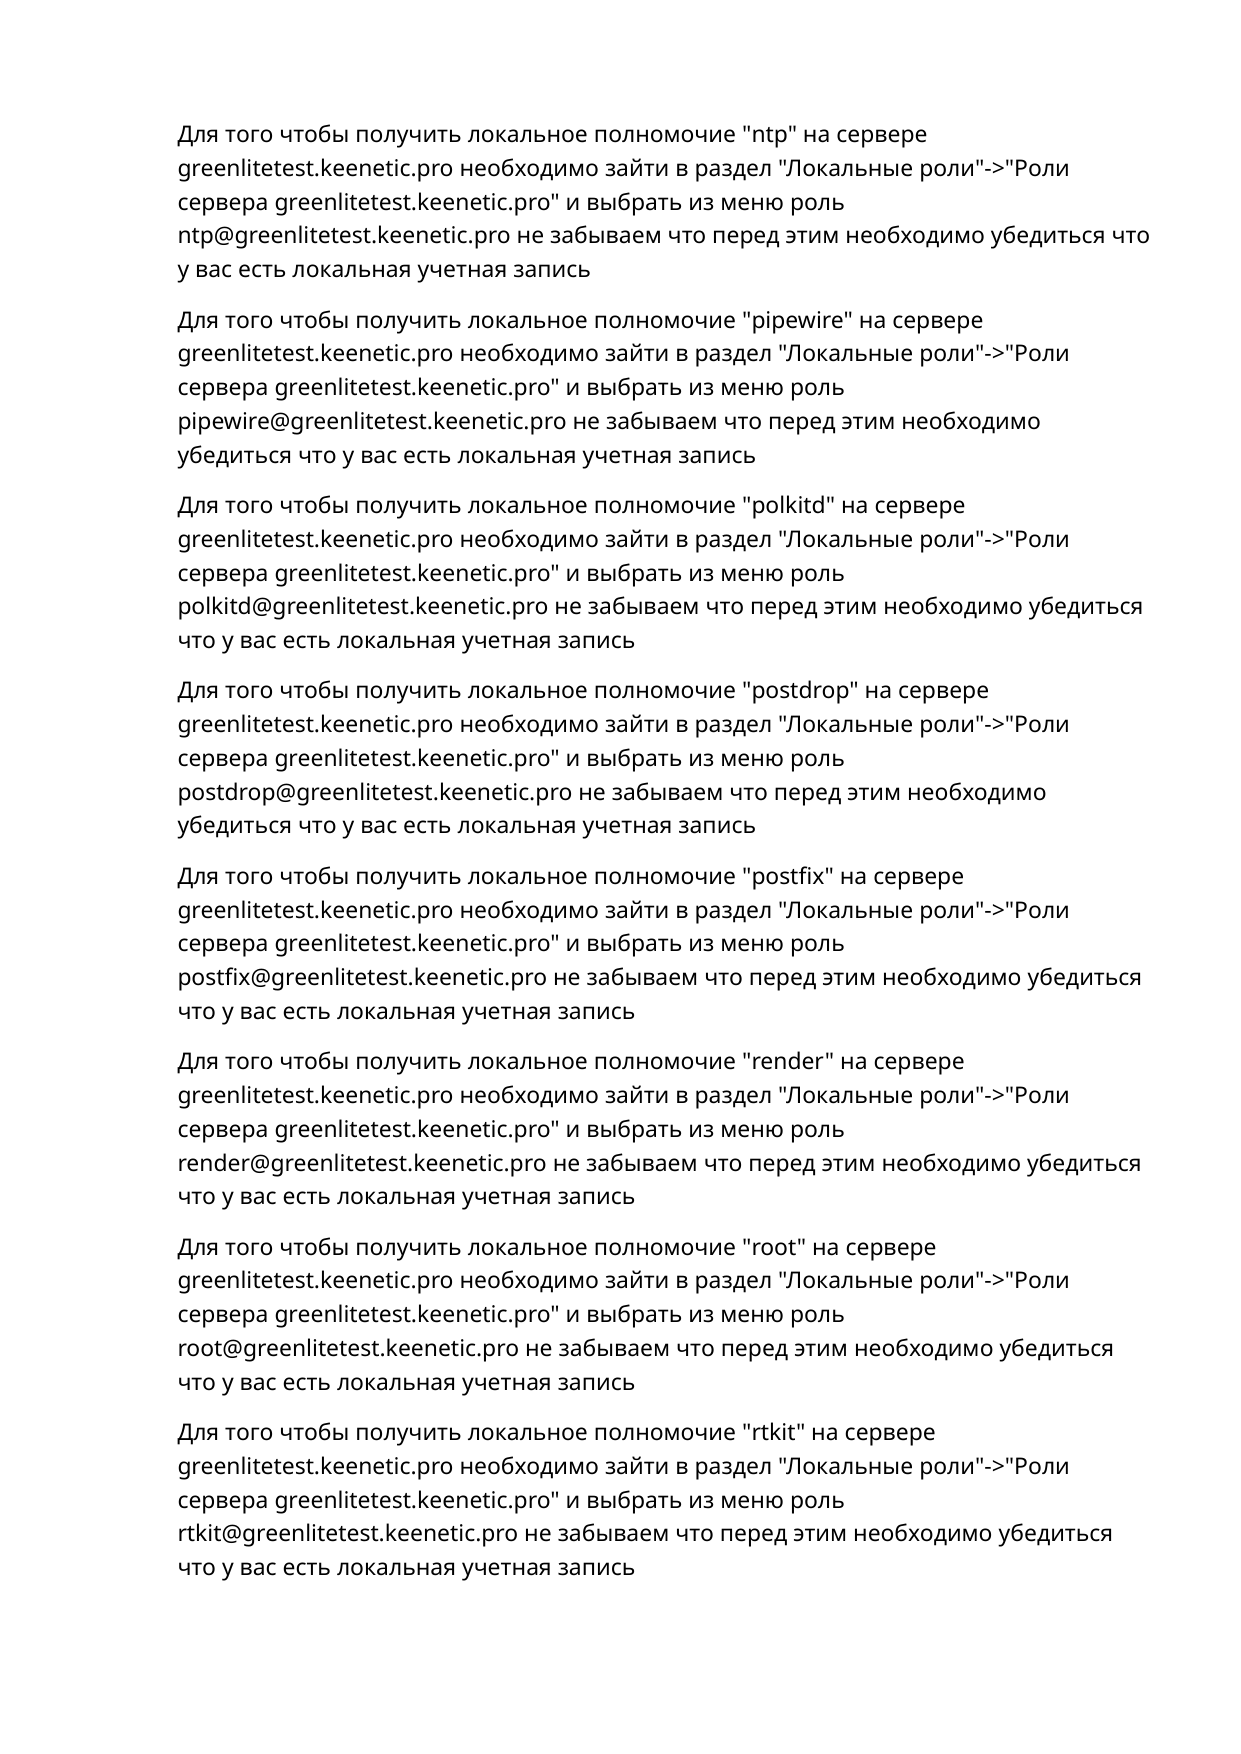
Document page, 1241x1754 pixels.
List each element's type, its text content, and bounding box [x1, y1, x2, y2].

text Для того чтобы получить локальное полномочие "render" на сервере greenlitetest.keenetic.pro необходимо зайти в раздел "Локальные роли"->"Роли сервера greenlitetest.keenetic.pro" и выбрать из меню роль render@greenlitetest.keenetic.pro не забываем что перед этим необходимо убедиться что у вас есть локальная учетная запись [177, 1045, 1152, 1211]
text Для того чтобы получить локальное полномочие "ntp" на сервере greenlitetest.keenetic.pro необходимо зайти в раздел "Локальные роли"->"Роли сервера greenlitetest.keenetic.pro" и выбрать из меню роль ntp@greenlitetest.keenetic.pro не забываем что перед этим необходимо убедиться что у вас есть локальная учетная запись [177, 118, 1152, 284]
text Для того чтобы получить локальное полномочие "rtkit" на сервере greenlitetest.keenetic.pro необходимо зайти в раздел "Локальные роли"->"Роли сервера greenlitetest.keenetic.pro" и выбрать из меню роль rtkit@greenlitetest.keenetic.pro не забываем что перед этим необходимо убедиться что у вас есть локальная учетная запись [177, 1416, 1152, 1582]
text Для того чтобы получить локальное полномочие "root" на сервере greenlitetest.keenetic.pro необходимо зайти в раздел "Локальные роли"->"Роли сервера greenlitetest.keenetic.pro" и выбрать из меню роль root@greenlitetest.keenetic.pro не забываем что перед этим необходимо убедиться что у вас есть локальная учетная запись [177, 1231, 1152, 1397]
text Для того чтобы получить локальное полномочие "pipewire" на сервере greenlitetest.keenetic.pro необходимо зайти в раздел "Локальные роли"->"Роли сервера greenlitetest.keenetic.pro" и выбрать из меню роль pipewire@greenlitetest.keenetic.pro не забываем что перед этим необходимо убедиться что у вас есть локальная учетная запись [177, 303, 1152, 470]
text Для того чтобы получить локальное полномочие "postfix" на сервере greenlitetest.keenetic.pro необходимо зайти в раздел "Локальные роли"->"Роли сервера greenlitetest.keenetic.pro" и выбрать из меню роль postfix@greenlitetest.keenetic.pro не забываем что перед этим необходимо убедиться что у вас есть локальная учетная запись [177, 860, 1152, 1026]
text Для того чтобы получить локальное полномочие "postdrop" на сервере greenlitetest.keenetic.pro необходимо зайти в раздел "Локальные роли"->"Роли сервера greenlitetest.keenetic.pro" и выбрать из меню роль postdrop@greenlitetest.keenetic.pro не забываем что перед этим необходимо убедиться что у вас есть локальная учетная запись [177, 674, 1152, 841]
text Для того чтобы получить локальное полномочие "polkitd" на сервере greenlitetest.keenetic.pro необходимо зайти в раздел "Локальные роли"->"Роли сервера greenlitetest.keenetic.pro" и выбрать из меню роль polkitd@greenlitetest.keenetic.pro не забываем что перед этим необходимо убедиться что у вас есть локальная учетная запись [177, 489, 1152, 655]
